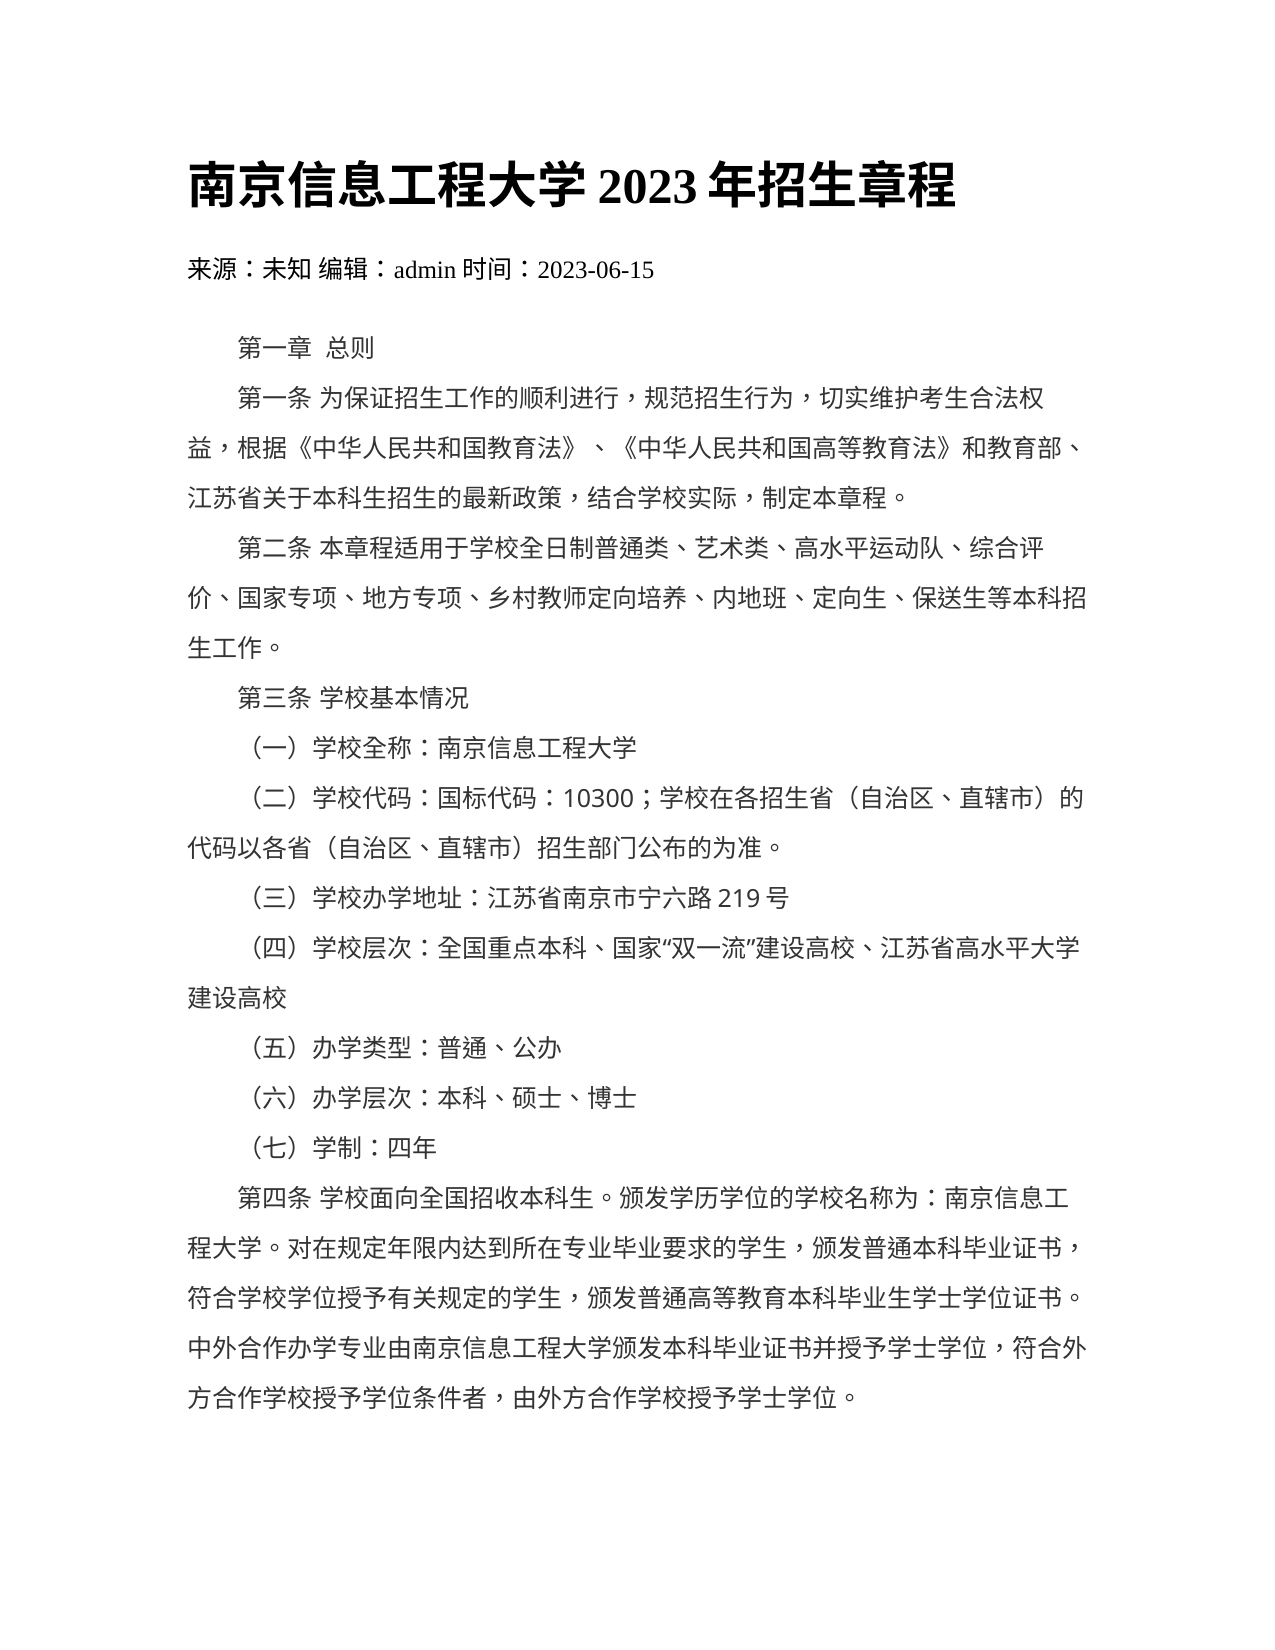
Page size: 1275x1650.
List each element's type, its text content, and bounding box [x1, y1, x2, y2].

text 第一条 为保证招生工作的顺利进行，规范招生行为，切实维护考生合法权益，根据《中华人民共和国教育法》、《中华人民共和国高等教育法》和教育部、江苏省关于本科生招生的最新政策，结合学校实际，制定本章程。 [187, 364, 1087, 514]
text 第二条 本章程适用于学校全日制普通类、艺术类、高水平运动队、综合评价、国家专项、地方专项、乡村教师定向培养、内地班、定向生、保送生等本科招生工作。 [187, 514, 1087, 664]
text （七）学制：四年 [187, 1114, 1087, 1164]
text （二）学校代码：国标代码：10300；学校在各招生省（自治区、直辖市）的代码以各省（自治区、直辖市）招生部门公布的为准。 [187, 764, 1087, 864]
text 第一章 总则 [187, 314, 1087, 364]
text （四）学校层次：全国重点本科、国家“双一流”建设高校、江苏省高水平大学建设高校 [187, 914, 1087, 1014]
text （六）办学层次：本科、硕士、博士 [187, 1064, 1087, 1114]
text （一）学校全称：南京信息工程大学 [187, 714, 1087, 764]
text （五）办学类型：普通、公办 [187, 1014, 1087, 1064]
text 来源：未知 编辑：admin 时间：2023-06-15 [187, 252, 1087, 286]
subtitle 南京信息工程大学2023年招生章程 [187, 150, 1087, 218]
text 第三条 学校基本情况 [187, 664, 1087, 714]
text （三）学校办学地址：江苏省南京市宁六路219号 [187, 864, 1087, 914]
text 第四条 学校面向全国招收本科生。颁发学历学位的学校名称为：南京信息工程大学。对在规定年限内达到所在专业毕业要求的学生，颁发普通本科毕业证书，符合学校学位授予有关规定的学生，颁发普通高等教育本科毕业生学士学位证书。中外合作办学专业由南京信息工程大学颁发本科毕业证书并授予学士学位，符合外方合作学校授予学位条件者，由外方合作学校授予学士学位。 [187, 1164, 1087, 1414]
